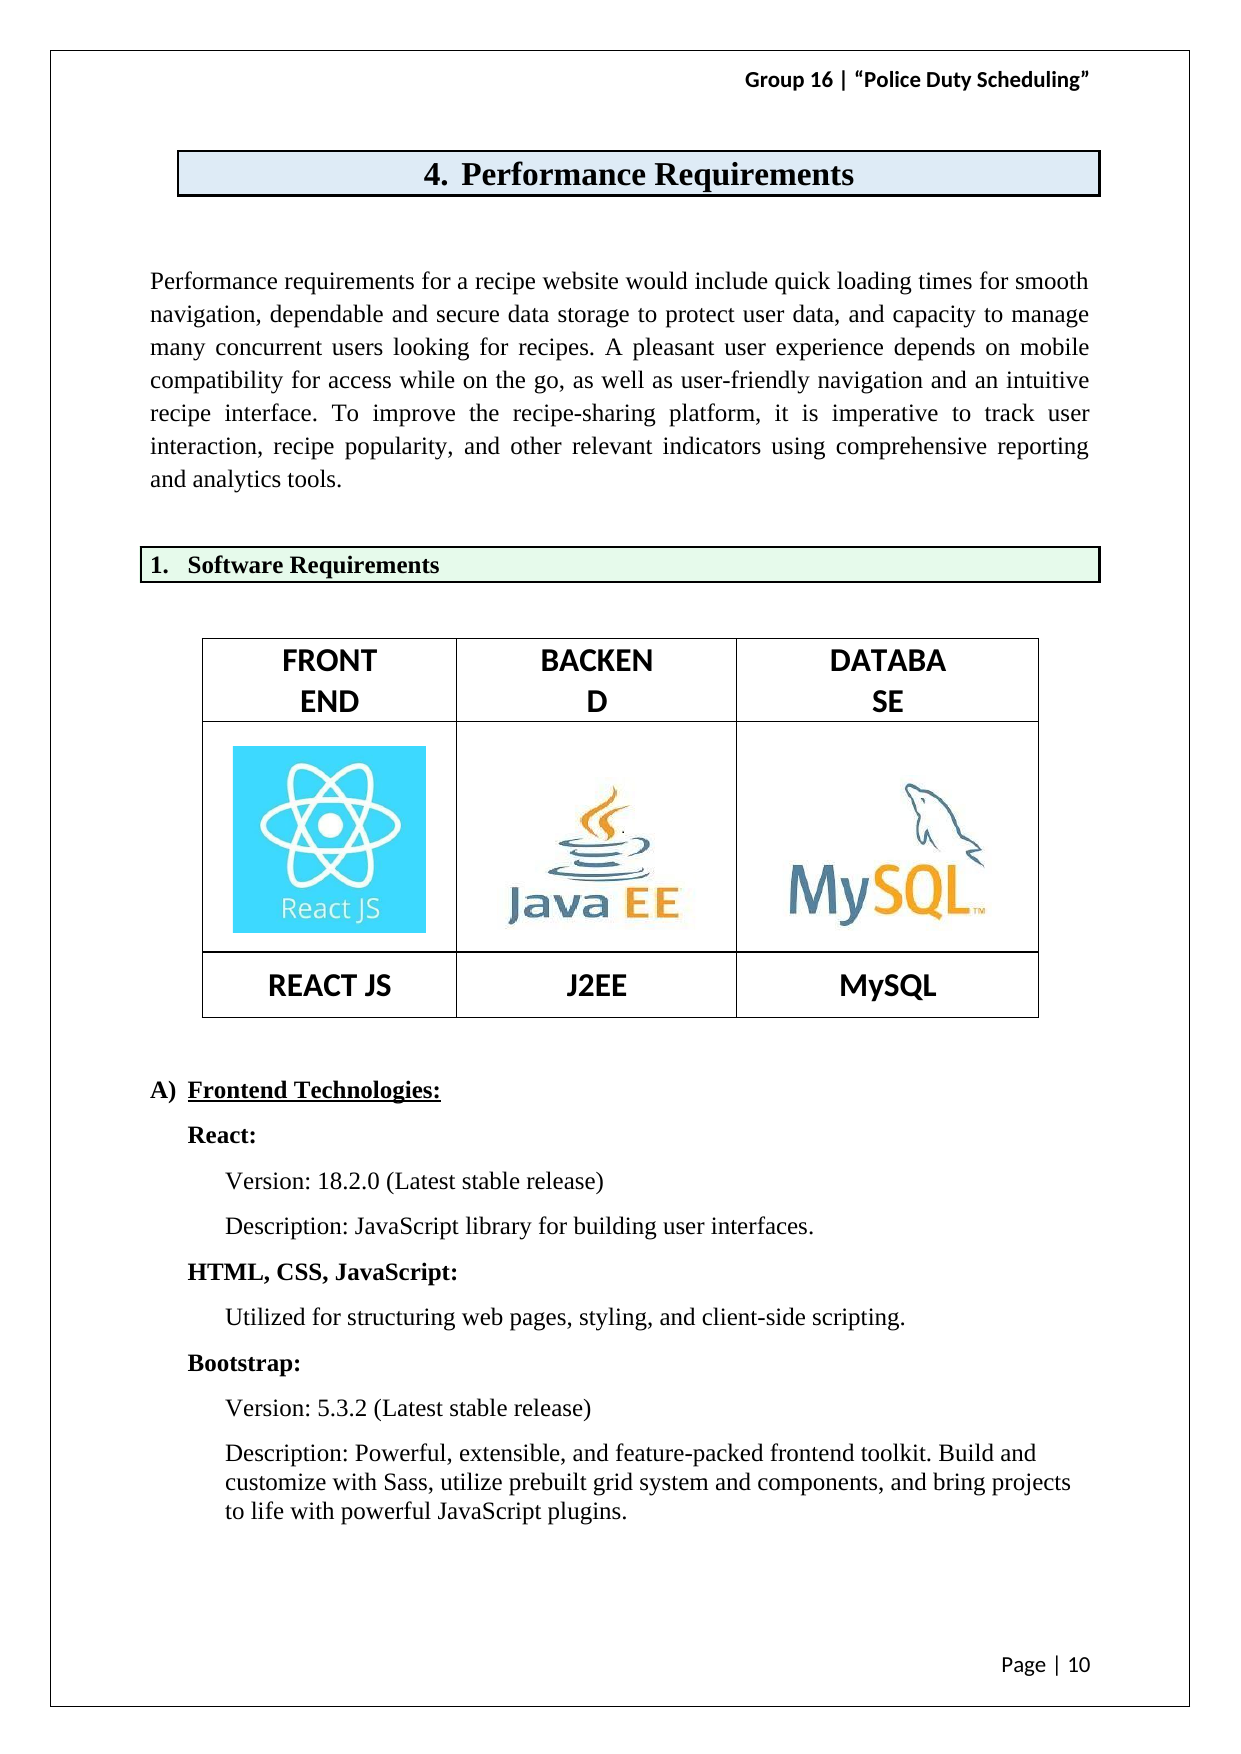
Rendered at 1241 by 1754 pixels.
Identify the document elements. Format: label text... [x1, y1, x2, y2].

table_cell J2EE [457, 953, 736, 1017]
text Version: 18.2.0 (Latest stable release) [225, 1166, 1090, 1195]
picture [232, 746, 426, 933]
table_header FRONT END [203, 639, 456, 721]
text Description: Powerful, extensible, and feature-packed frontend toolkit. Build and customize with Sass, utilize prebuilt grid system and components, and bring projects to life with powerful JavaScript plugins. [225, 1438, 1090, 1525]
text Bootstrap: [150, 1348, 1090, 1376]
table_header BACKEND [457, 639, 736, 721]
table_cell MySQL [737, 953, 1038, 1017]
table_cell [457, 722, 736, 951]
table_cell [203, 722, 456, 951]
list Frontend Technologies: [150, 1075, 1090, 1104]
text Utilized for structuring web pages, styling, and client-side scripting. [225, 1302, 1090, 1331]
text HTML, CSS, JavaScript: [187, 1257, 1090, 1286]
table_cell REACT JS [203, 953, 456, 1017]
picture [782, 775, 992, 931]
text Description: JavaScript library for building user interfaces. [225, 1211, 1090, 1240]
table_header DATABASE [737, 639, 1038, 721]
list Performance Requirements [179, 152, 1098, 194]
list Software Requirements [142, 548, 1098, 581]
text Version: 5.3.2 (Latest stable release) [225, 1393, 1090, 1422]
text React: [187, 1121, 1090, 1149]
table_cell [737, 722, 1038, 951]
picture [496, 777, 697, 930]
text Performance requirements for a recipe website would include quick loading times for smooth navigation, dependable and secure data storage to protect user data, and capacity to manage many concurrent users looking for recipes. A pleasant user experience depends on mobile compatibility for access while on the go, as well as user-friendly navigation and an intuitive recipe interface. To improve the recipe-sharing platform, it is imperative to track user interaction, recipe popularity, and other relevant indicators using comprehensive reporting and analytics tools. [150, 266, 1090, 493]
